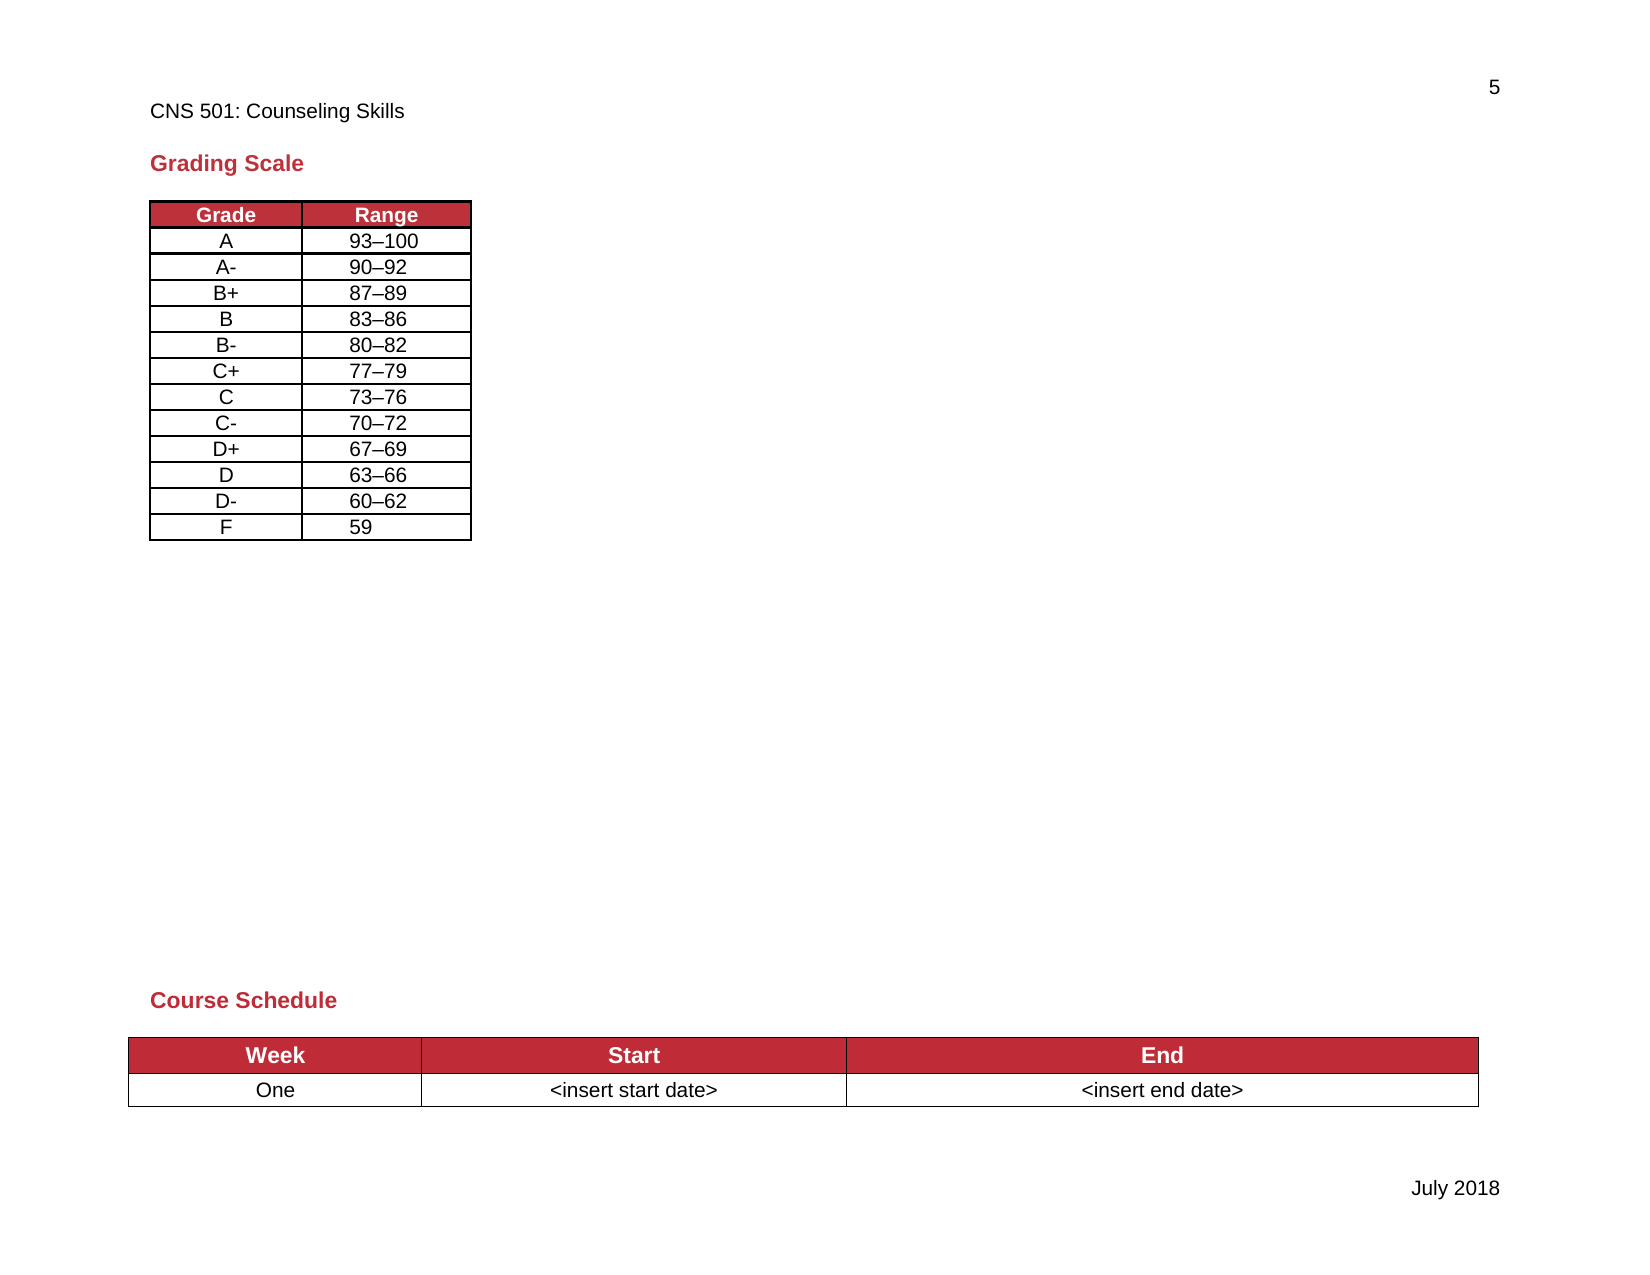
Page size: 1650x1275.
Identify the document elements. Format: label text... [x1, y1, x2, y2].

table_cell 70–72 [303, 411, 470, 435]
text Grading Scale [150, 150, 1500, 176]
table_cell F [151, 515, 301, 539]
table_cell One [129, 1074, 421, 1106]
table_header Week [129, 1038, 421, 1073]
table_cell B [151, 307, 301, 331]
table_cell 60–62 [303, 489, 470, 513]
table_cell D+ [151, 437, 301, 461]
table_cell 77–79 [303, 359, 470, 383]
table_cell B+ [151, 281, 301, 304]
table_header End [847, 1038, 1478, 1073]
table_cell C+ [151, 359, 301, 383]
table_cell 83–86 [303, 307, 470, 331]
table_cell 63–66 [303, 463, 470, 487]
table_header Start [422, 1038, 846, 1073]
table_cell 90–92 [303, 255, 470, 278]
table_header Range [303, 203, 470, 226]
table_cell A [151, 229, 301, 252]
table_cell C [151, 385, 301, 409]
table_cell D- [151, 489, 301, 513]
subtitle Course Schedule [150, 987, 1500, 1013]
table_cell C- [151, 411, 301, 435]
table_cell 59 [303, 515, 470, 539]
table_header Grade [151, 203, 301, 226]
table_cell 73–76 [303, 385, 470, 409]
table_cell D [151, 463, 301, 487]
table_cell 93–100 [303, 229, 470, 252]
table_cell A- [151, 255, 301, 278]
table_cell 67–69 [303, 437, 470, 461]
table_cell 87–89 [303, 281, 470, 304]
table_cell <insert start date> [422, 1074, 846, 1106]
table_cell <insert end date> [847, 1074, 1478, 1106]
table_cell 80–82 [303, 333, 470, 357]
table_cell B- [151, 333, 301, 357]
